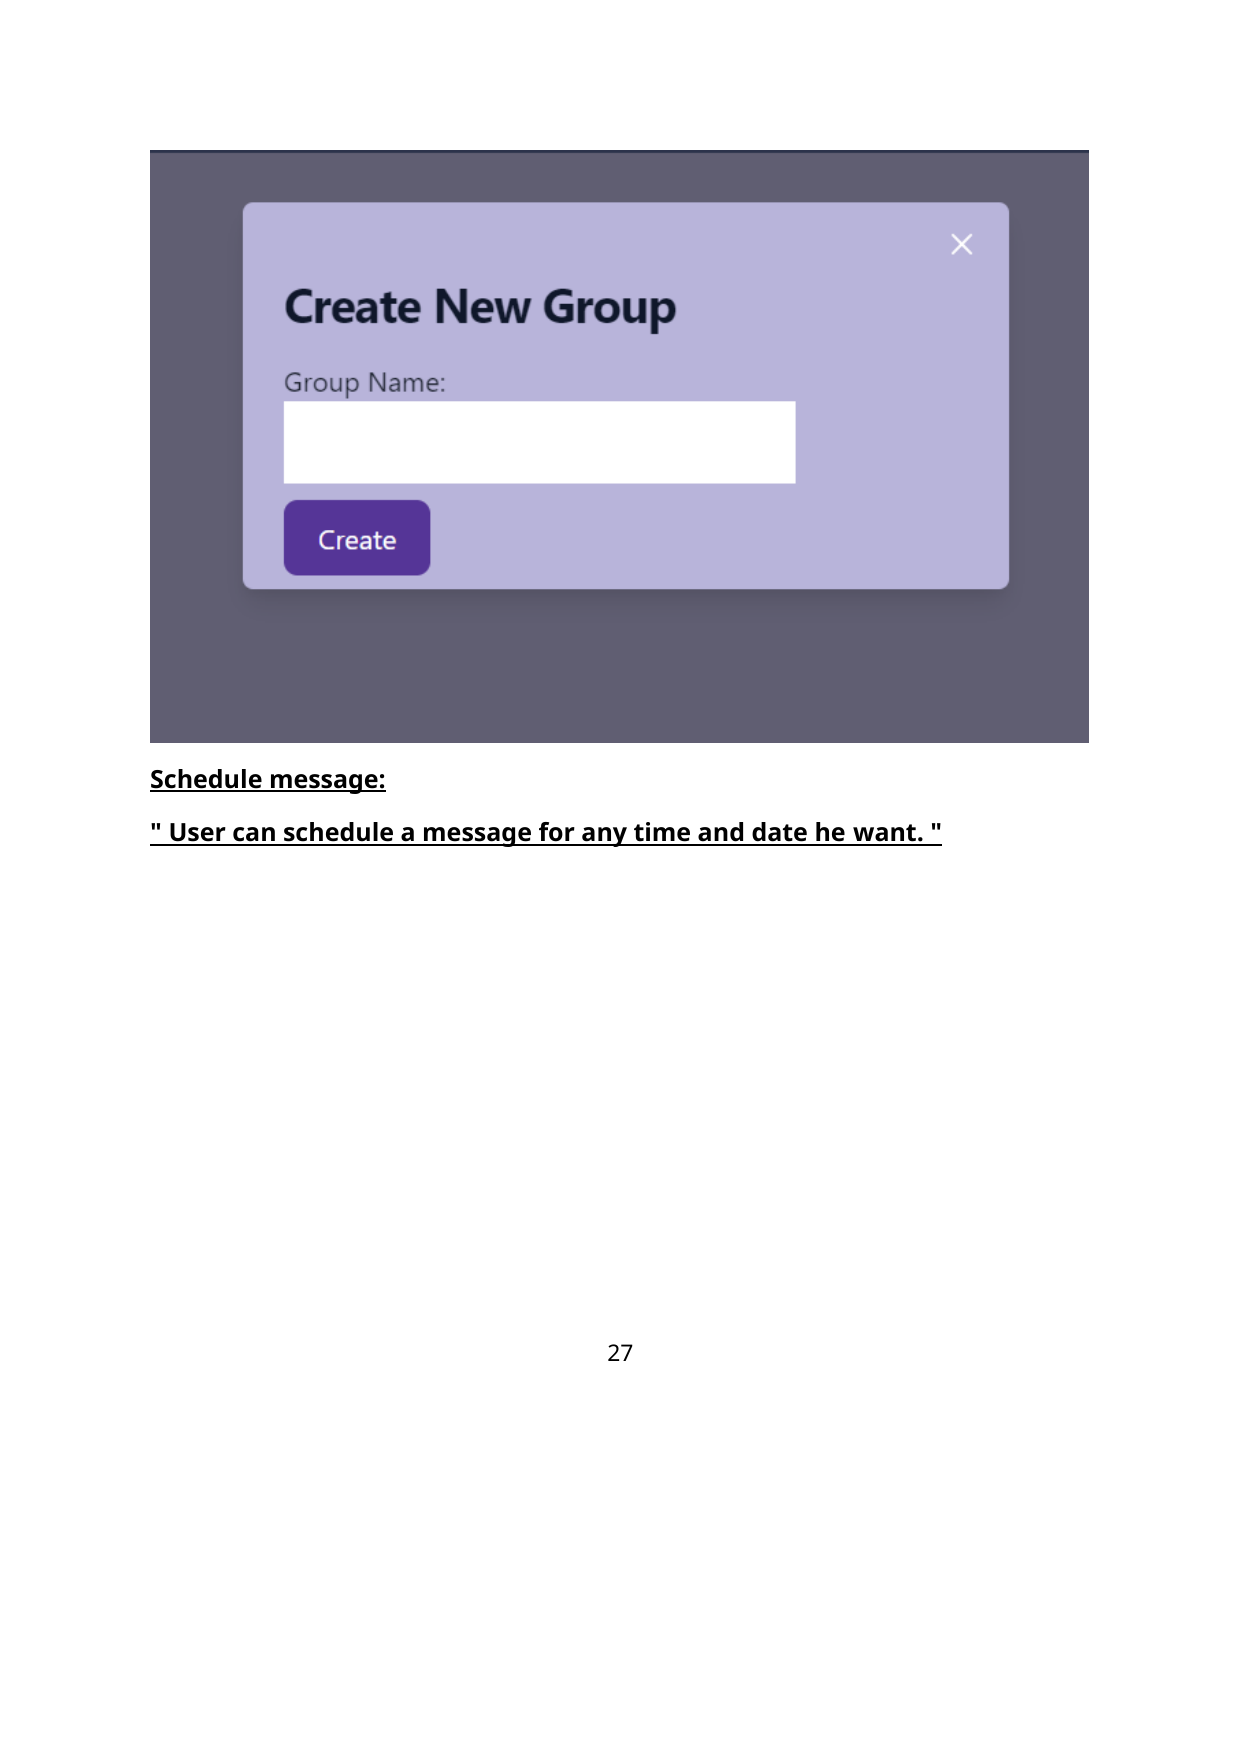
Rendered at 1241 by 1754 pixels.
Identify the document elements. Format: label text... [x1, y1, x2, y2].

text " User can schedule a message for any time and date he want. " [150, 815, 1090, 849]
text Schedule message: [150, 761, 1090, 795]
picture [150, 150, 1089, 743]
